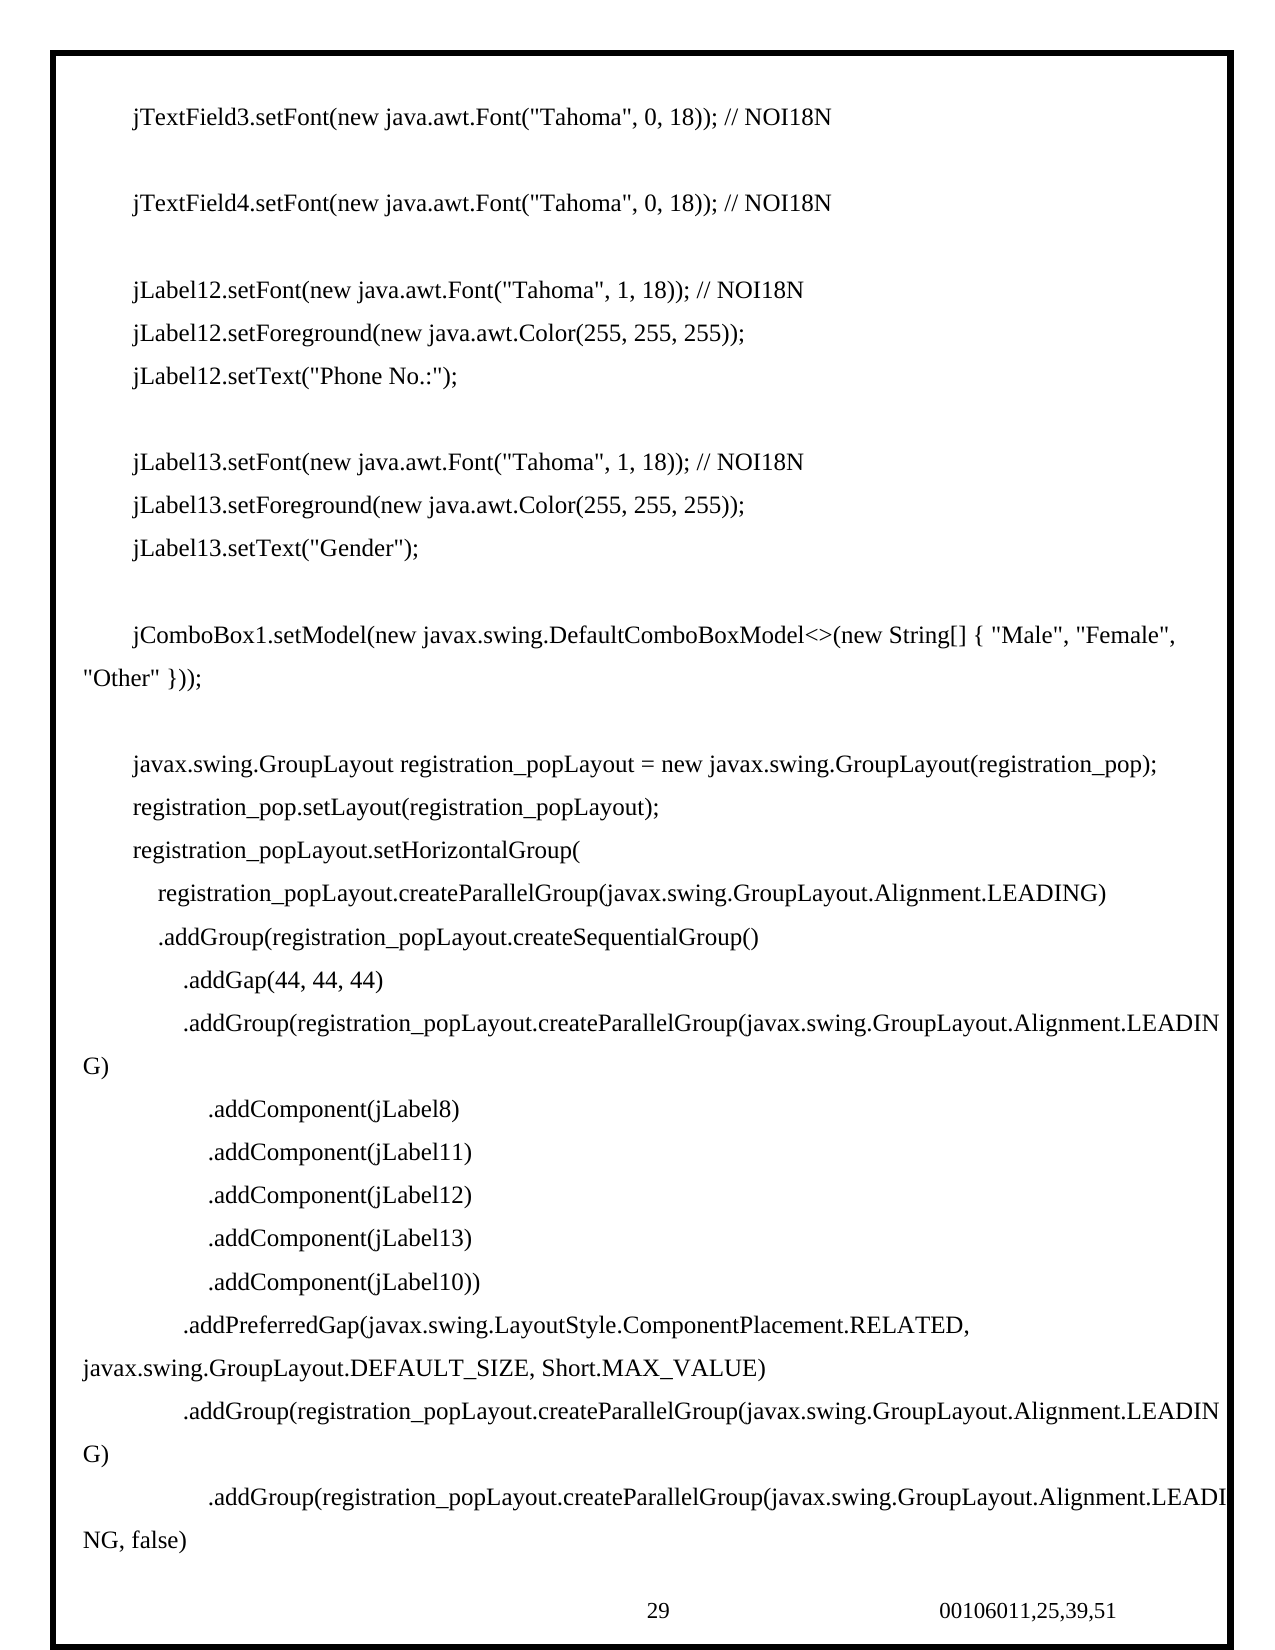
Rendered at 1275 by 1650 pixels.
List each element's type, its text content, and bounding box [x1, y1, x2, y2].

text .addGap(44, 44, 44) [83, 965, 1227, 993]
text .addComponent(jLabel8) [83, 1094, 1227, 1123]
text javax.swing.GroupLayout registration_popLayout = new javax.swing.GroupLayout(registration_pop); [83, 749, 1227, 778]
text .addPreferredGap(javax.swing.LayoutStyle.ComponentPlacement.RELATED, javax.swing.GroupLayout.DEFAULT_SIZE, Short.MAX_VALUE) [83, 1310, 1227, 1382]
text .addGroup(registration_popLayout.createParallelGroup(javax.swing.GroupLayout.Alignment.LEADING) [83, 1396, 1227, 1468]
text registration_popLayout.setHorizontalGroup( [83, 835, 1227, 864]
text jLabel12.setForeground(new java.awt.Color(255, 255, 255)); [83, 318, 1227, 347]
text .addGroup(registration_popLayout.createParallelGroup(javax.swing.GroupLayout.Alignment.LEADING) [83, 1008, 1227, 1080]
text jTextField4.setFont(new java.awt.Font("Tahoma", 0, 18)); // NOI18N [83, 188, 1227, 217]
text jLabel12.setText("Phone No.:"); [83, 361, 1227, 390]
text .addComponent(jLabel12) [83, 1180, 1227, 1209]
text jComboBox1.setModel(new javax.swing.DefaultComboBoxModel<>(new String[] { "Male", "Female", "Other" })); [83, 620, 1227, 692]
text jLabel13.setForeground(new java.awt.Color(255, 255, 255)); [83, 490, 1227, 519]
text .addGroup(registration_popLayout.createParallelGroup(javax.swing.GroupLayout.Alignment.LEADING, false) [83, 1482, 1227, 1554]
text registration_popLayout.createParallelGroup(javax.swing.GroupLayout.Alignment.LEADING) [83, 878, 1227, 907]
text .addGroup(registration_popLayout.createSequentialGroup() [83, 922, 1227, 950]
text .addComponent(jLabel10)) [83, 1267, 1227, 1295]
text registration_pop.setLayout(registration_popLayout); [83, 792, 1227, 821]
text jTextField3.setFont(new java.awt.Font("Tahoma", 0, 18)); // NOI18N [83, 102, 1227, 131]
text .addComponent(jLabel13) [83, 1223, 1227, 1252]
text jLabel13.setText("Gender"); [83, 533, 1227, 562]
text .addComponent(jLabel11) [83, 1137, 1227, 1166]
text jLabel12.setFont(new java.awt.Font("Tahoma", 1, 18)); // NOI18N [83, 275, 1227, 303]
text jLabel13.setFont(new java.awt.Font("Tahoma", 1, 18)); // NOI18N [83, 447, 1227, 476]
